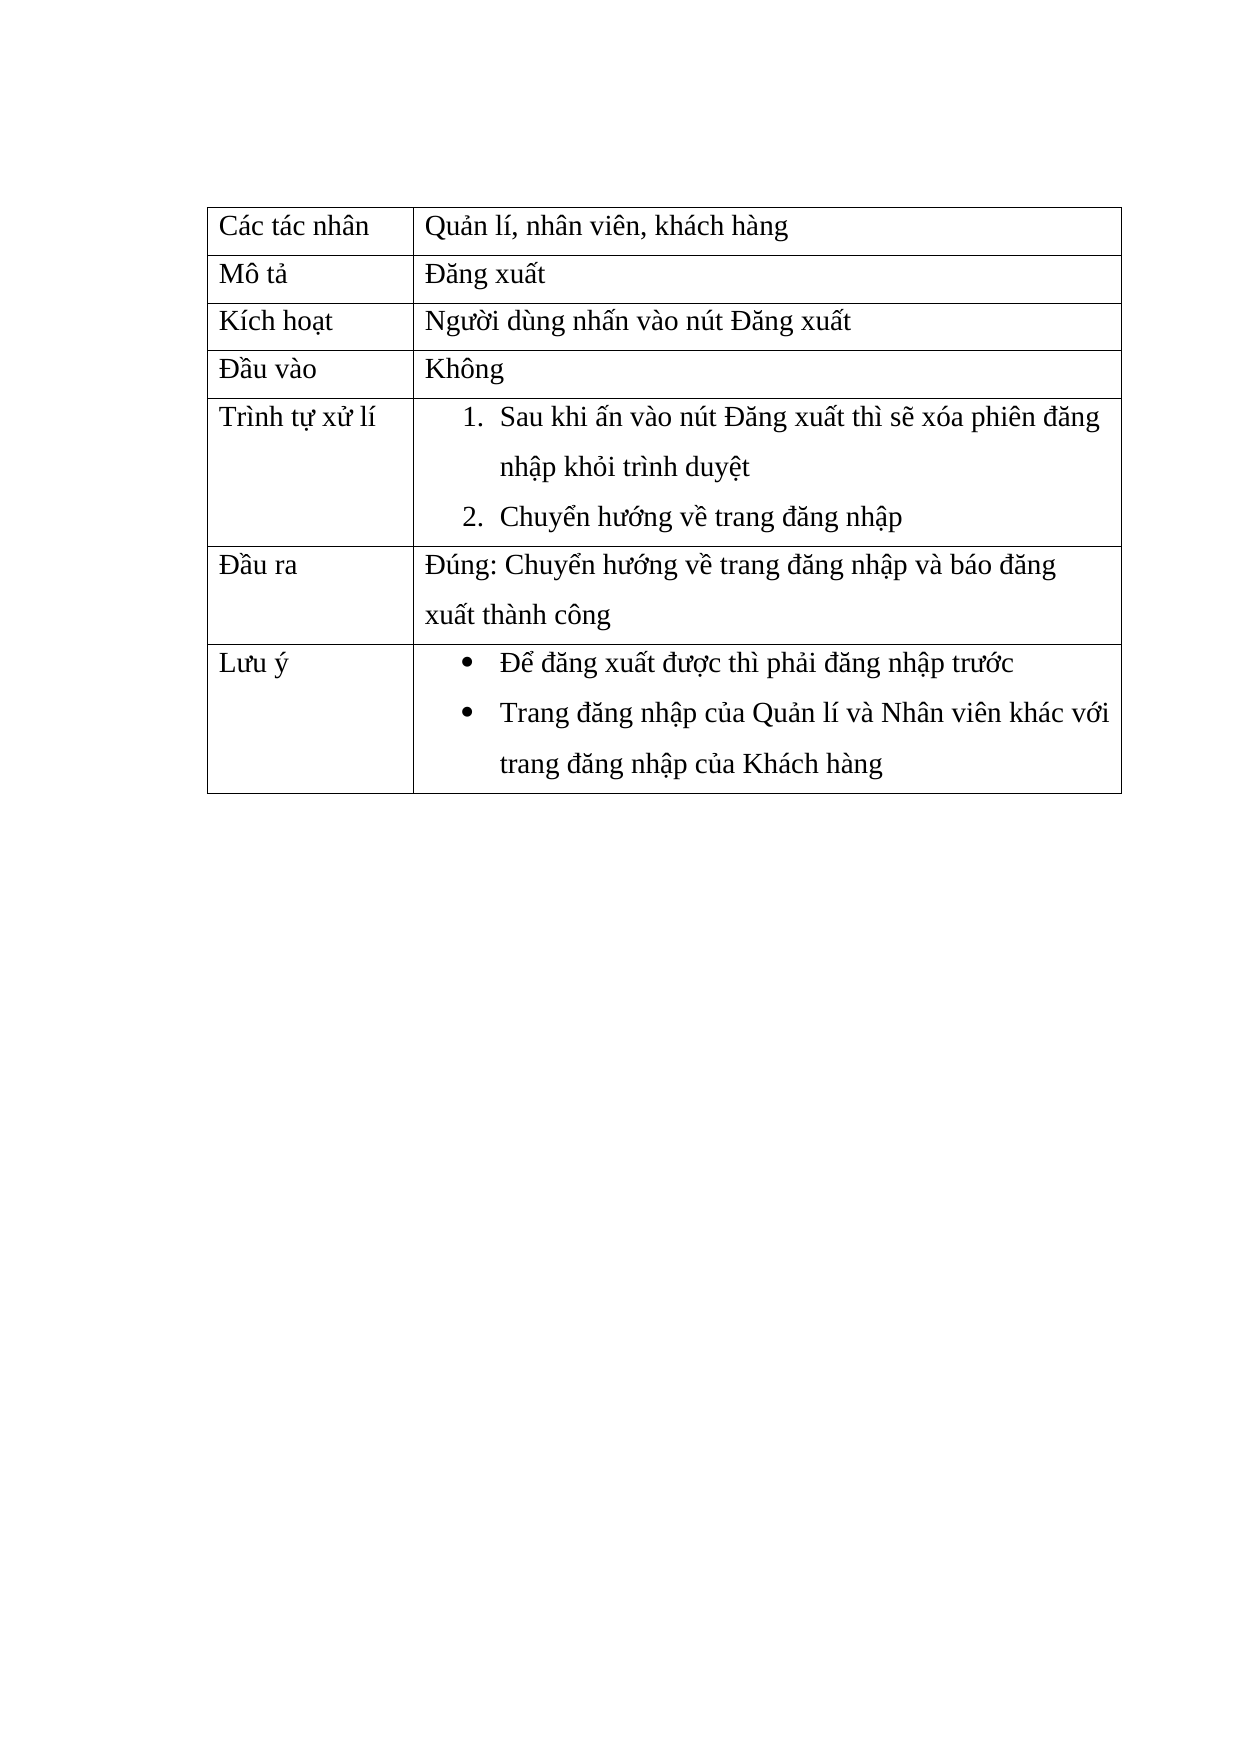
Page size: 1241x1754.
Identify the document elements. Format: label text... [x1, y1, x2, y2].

table_cell Để đăng xuất được thì phải đăng nhập trước Trang đăng nhập của Quản lí và Nhân viên khác với trang đăng nhập của Khách hàng [414, 645, 1121, 793]
table_cell Kích hoạt [208, 304, 413, 350]
table_cell Đăng xuất [414, 256, 1121, 302]
table_cell Lưu ý [208, 645, 413, 793]
table_cell Mô tả [208, 256, 413, 302]
table_cell Đầu ra [208, 547, 413, 644]
table_header Các tác nhân [208, 208, 413, 255]
table_cell Trình tự xử lí [208, 399, 413, 546]
table_cell Đúng: Chuyển hướng về trang đăng nhập và báo đăng xuất thành công [414, 547, 1121, 644]
table_cell Sau khi ấn vào nút Đăng xuất thì sẽ xóa phiên đăng nhập khỏi trình duyệt Chuyển hướng về trang đăng nhập [414, 399, 1121, 546]
table_header Quản lí, nhân viên, khách hàng [414, 208, 1121, 255]
table_cell Đầu vào [208, 351, 413, 398]
table_cell Người dùng nhấn vào nút Đăng xuất [414, 304, 1121, 350]
table_cell Không [414, 351, 1121, 398]
